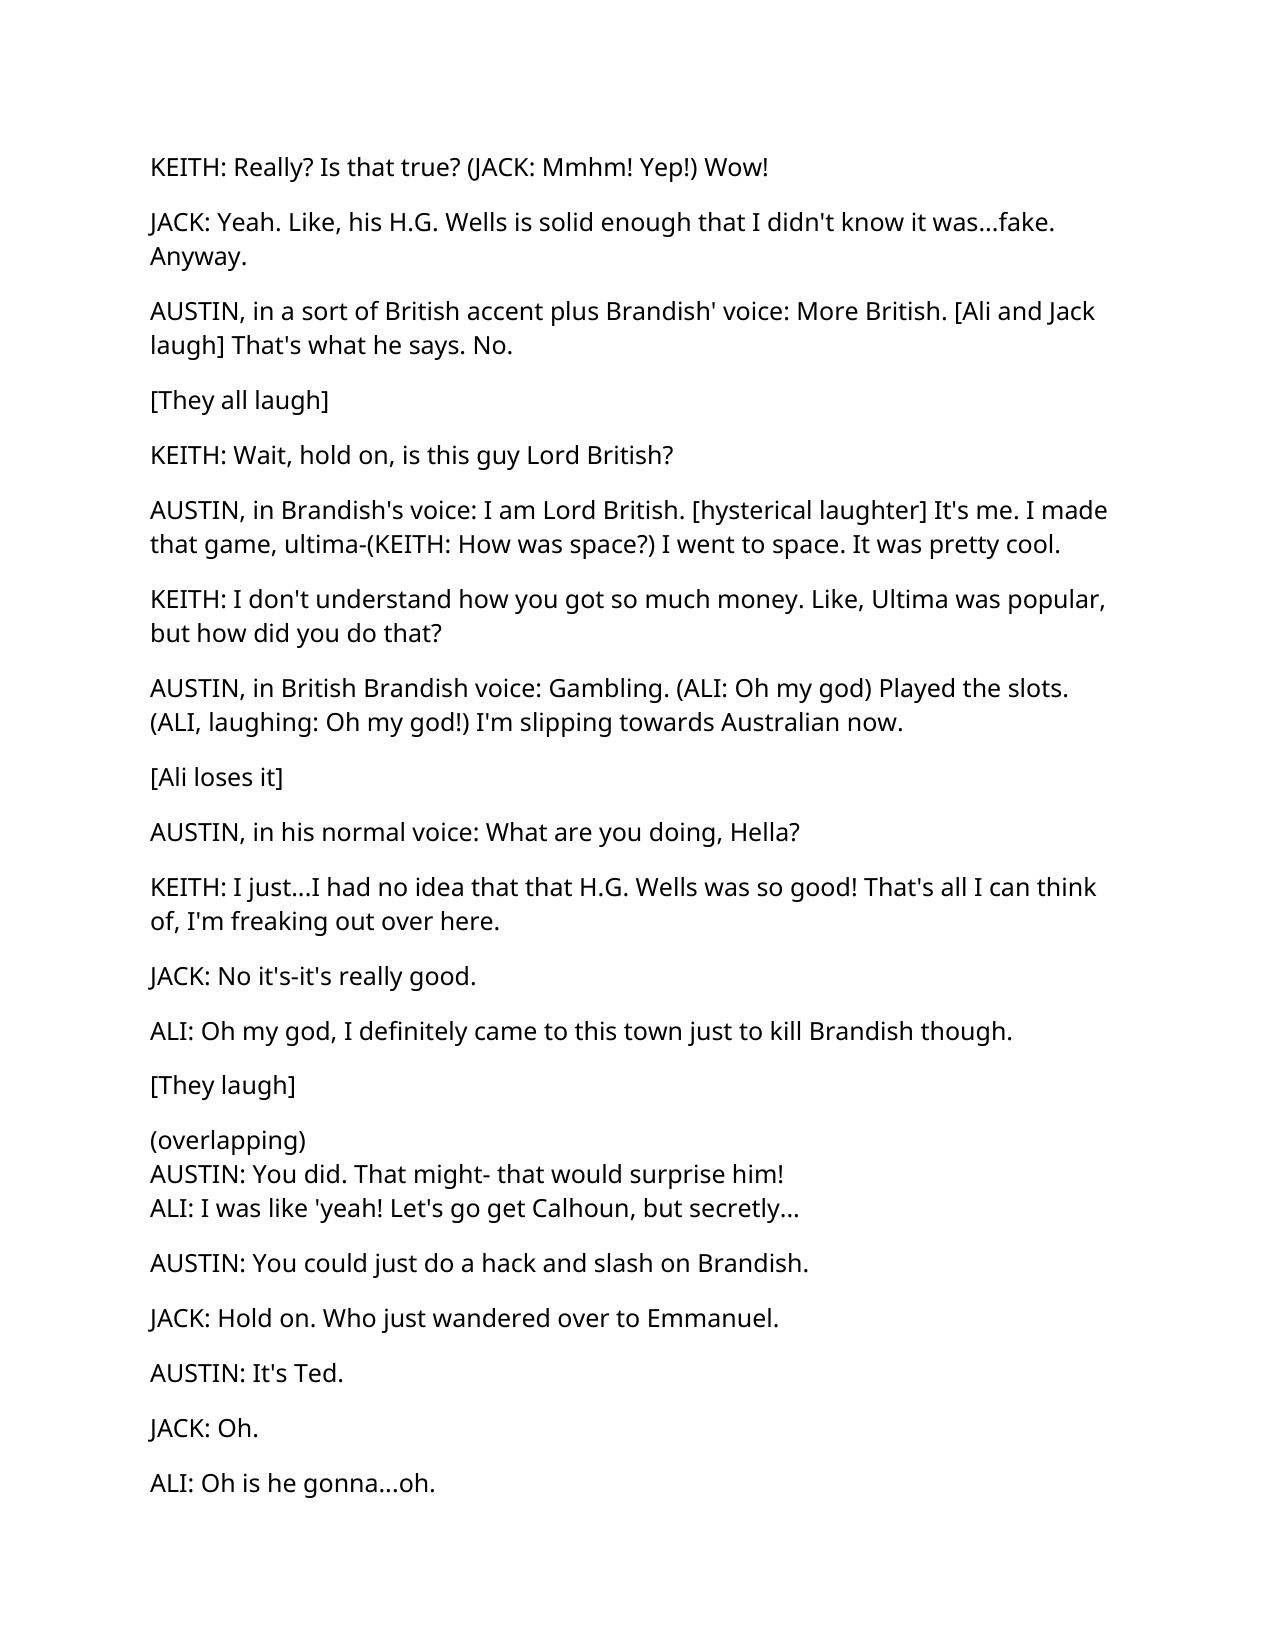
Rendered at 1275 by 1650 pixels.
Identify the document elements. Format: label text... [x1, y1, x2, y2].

text KEITH: I don't understand how you got so much money. Like, Ultima was popular, but how did you do that? [150, 582, 1125, 650]
text [They all laugh] [150, 383, 1125, 417]
text JACK: Yeah. Like, his H.G. Wells is solid enough that I didn't know it was...fake. Anyway. [150, 205, 1125, 273]
text JACK: No it's-it's really good. [150, 958, 1125, 992]
text (overlapping) AUSTIN: You did. That might- that would surprise him! ALI: I was like 'yeah! Let's go get Calhoun, but secretly... [150, 1123, 1125, 1225]
text JACK: Hold on. Who just wandered over to Emmanuel. [150, 1301, 1125, 1335]
text KEITH: Really? Is that true? (JACK: Mmhm! Yep!) Wow! [150, 150, 1125, 184]
text AUSTIN, in Brandish's voice: I am Lord British. [hysterical laughter] It's me. I made that game, ultima-(KEITH: How was space?) I went to space. It was pretty cool. [150, 493, 1125, 561]
text ALI: Oh my god, I definitely came to this town just to kill Brandish though. [150, 1013, 1125, 1047]
text AUSTIN, in his normal voice: What are you doing, Hella? [150, 814, 1125, 848]
text AUSTIN: It's Ted. [150, 1356, 1125, 1390]
text AUSTIN: You could just do a hack and slash on Brandish. [150, 1246, 1125, 1280]
text KEITH: I just...I had no idea that that H.G. Wells was so good! That's all I can think of, I'm freaking out over here. [150, 869, 1125, 937]
text AUSTIN, in a sort of British accent plus Brandish' voice: More British. [Ali and Jack laugh] That's what he says. No. [150, 294, 1125, 362]
text KEITH: Wait, hold on, is this guy Lord British? [150, 438, 1125, 472]
text [Ali loses it] [150, 759, 1125, 793]
text [They laugh] [150, 1068, 1125, 1102]
text ALI: Oh is he gonna...oh. [150, 1466, 1125, 1499]
text AUSTIN, in British Brandish voice: Gambling. (ALI: Oh my god) Played the slots. (ALI, laughing: Oh my god!) I'm slipping towards Australian now. [150, 671, 1125, 739]
text JACK: Oh. [150, 1411, 1125, 1445]
